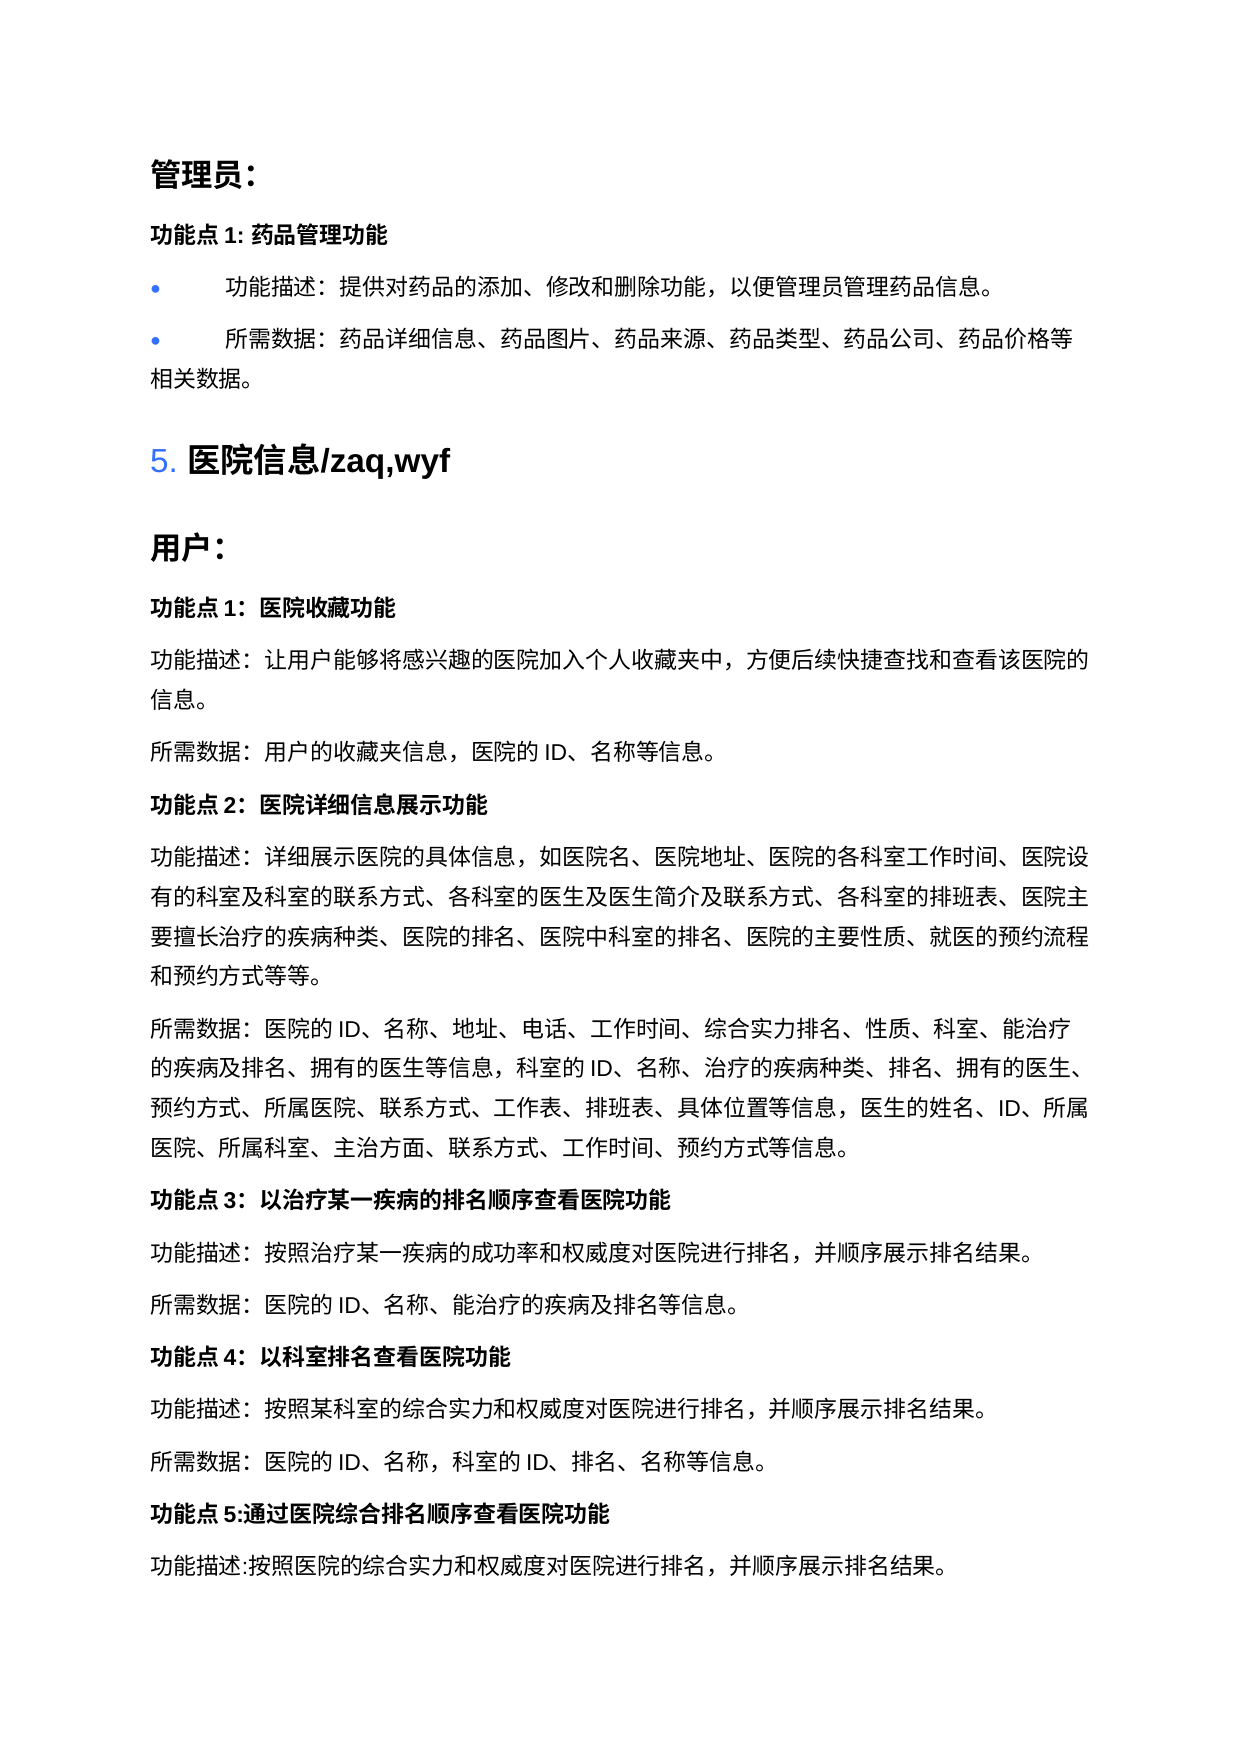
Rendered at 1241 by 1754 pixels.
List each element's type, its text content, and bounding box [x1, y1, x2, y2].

text 功能点3：以治疗某一疾病的排名顺序查看医院功能 [150, 1182, 1090, 1215]
text 所需数据：医院的ID、名称，科室的ID、排名、名称等信息。 [150, 1444, 1090, 1477]
text 所需数据：医院的ID、名称、地址、电话、工作时间、综合实力排名、性质、科室、能治疗的疾病及排名、拥有的医生等信息，科室的ID、名称、治疗的疾病种类、排名、拥有的医生、预约方式、所属医院、联系方式、工作表、排班表、具体位置等信息，医生的姓名、ID、所属医院、所属科室、主治方面、联系方式、工作时间、预约方式等信息。 [150, 1011, 1090, 1163]
text 所需数据：医院的ID、名称、能治疗的疾病及排名等信息。 [150, 1287, 1090, 1320]
text 用户： [150, 523, 1090, 568]
text 所需数据：用户的收藏夹信息，医院的ID、名称等信息。 [150, 734, 1090, 767]
text 功能描述：按照治疗某一疾病的成功率和权威度对医院进行排名，并顺序展示排名结果。 [150, 1234, 1090, 1268]
text 5. 医院信息/zaq,wyf [150, 434, 1090, 482]
text 功能描述：按照某科室的综合实力和权威度对医院进行排名，并顺序展示排名结果。 [150, 1391, 1090, 1424]
text 功能描述：让用户能够将感兴趣的医院加入个人收藏夹中，方便后续快捷查找和查看该医院的信息。 [150, 642, 1090, 715]
text 管理员： [150, 150, 1090, 195]
list 所需数据：药品详细信息、药品图片、药品来源、药品类型、药品公司、药品价格等相关数据。 [150, 321, 1090, 394]
text 功能点5:通过医院综合排名顺序查看医院功能 [150, 1496, 1090, 1529]
text 功能点 1: 药品管理功能 [150, 217, 1090, 250]
text 功能描述：详细展示医院的具体信息，如医院名、医院地址、医院的各科室工作时间、医院设有的科室及科室的联系方式、各科室的医生及医生简介及联系方式、各科室的排班表、医院主要擅长治疗的疾病种类、医院的排名、医院中科室的排名、医院的主要性质、就医的预约流程和预约方式等等。 [150, 839, 1090, 991]
text 功能描述:按照医院的综合实力和权威度对医院进行排名，并顺序展示排名结果。 [150, 1548, 1090, 1581]
text 功能点1：医院收藏功能 [150, 590, 1090, 623]
list 功能描述：提供对药品的添加、修改和删除功能，以便管理员管理药品信息。 [150, 269, 1090, 302]
text 功能点2：医院详细信息展示功能 [150, 787, 1090, 820]
text 功能点4：以科室排名查看医院功能 [150, 1339, 1090, 1372]
